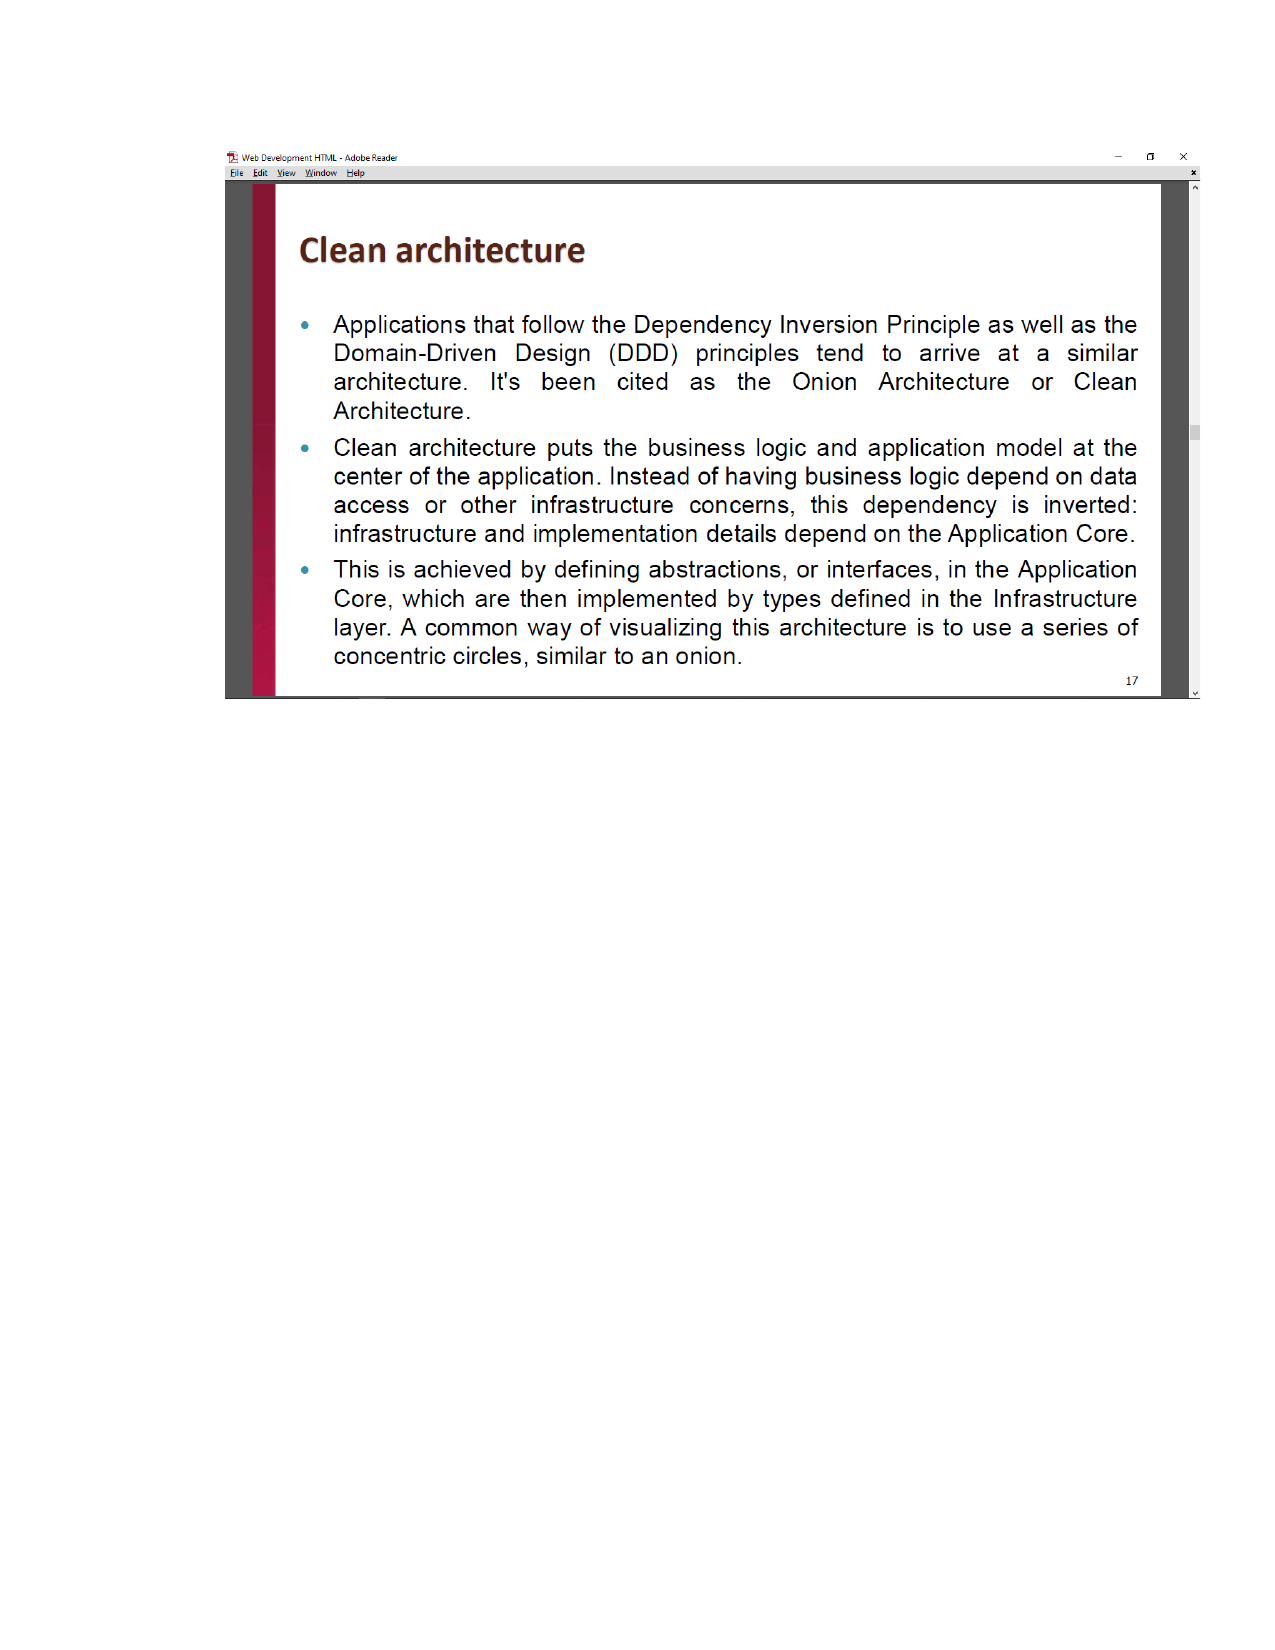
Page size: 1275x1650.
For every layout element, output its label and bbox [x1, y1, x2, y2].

picture [225, 150, 1200, 699]
